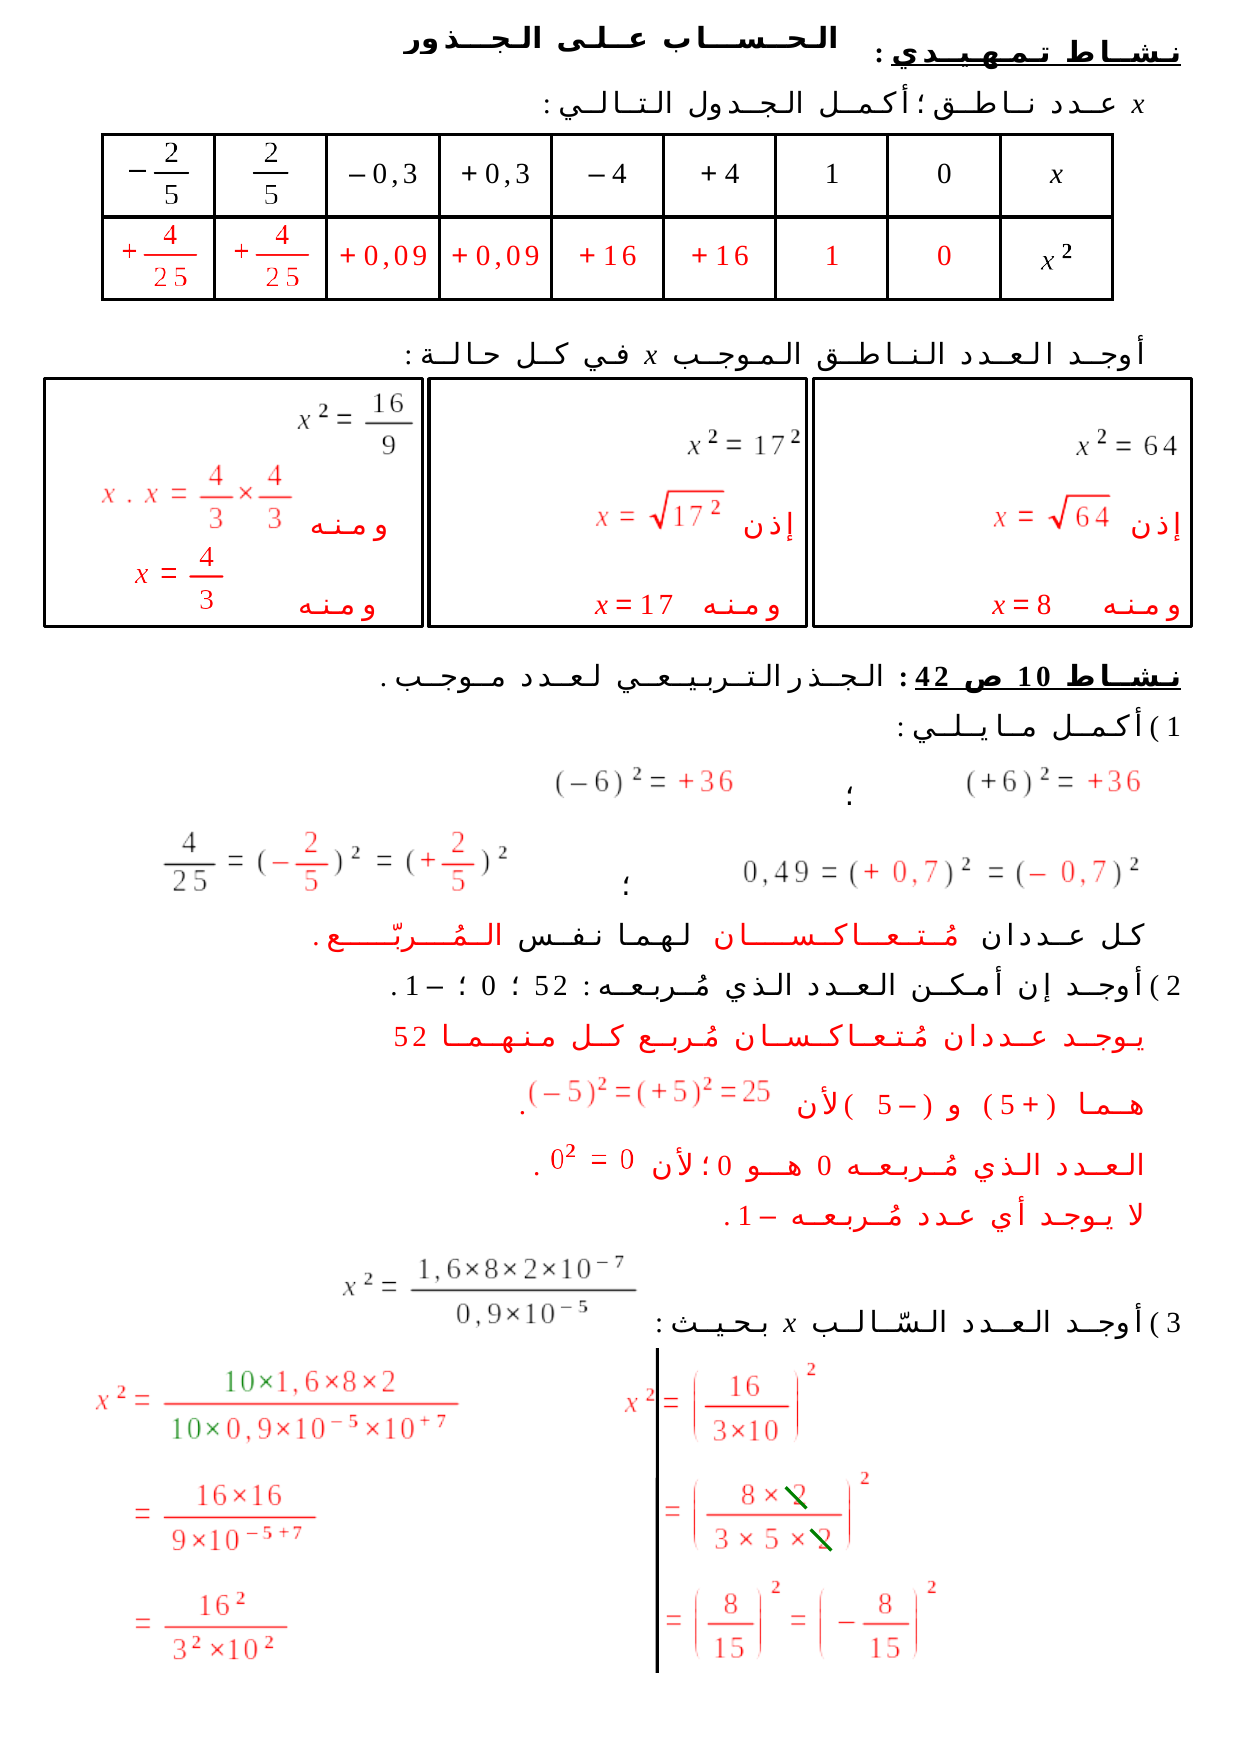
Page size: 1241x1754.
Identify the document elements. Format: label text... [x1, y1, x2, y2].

text x عــد د نــا طــق ؛ أ كـمــل الـجــد ول الـتــا لــي : [59, 86, 1181, 119]
text الـعــد د الـذ ي مُــربـعــه 0 هـــو 0 ؛ لأ ن . [59, 1137, 1181, 1181]
text 3 ) أ وجــد الـعــد د الـسّــا لــب x بـحـيــث : [59, 1248, 1181, 1339]
text و مـنـه x = 8 و مـنـه x = 1 7 و مـنـه [59, 541, 1181, 620]
text ؛ [59, 828, 1181, 901]
text نـشــا ط تـمـهـيــد ي : [59, 35, 1181, 69]
text نـشــا ط 0 1 ص 2 4 : الـجــذ ر الـتــربـيــعــي لـعــد د مــوجــب . [59, 659, 1181, 692]
text كـل عــد د ا ن مُــتــعـــا كــســـــا ن لـهـمـا نـفــس الــمُــــربّــــــع . [59, 918, 1181, 952]
text يـوجــد عــد د ا ن مُـتـعــا كــســا ن مُـربــع كــل مـنـهــمــا 2 5 [59, 1019, 1181, 1052]
text 1 ) أ كـمــل مــا يــلــي : [59, 709, 1181, 743]
text أ وجــد ا لـعــد د الـنــا طــق الـمـوجــب x فـي كــل حـا لــة : [59, 337, 1181, 371]
text ؛ [59, 759, 1181, 811]
text 2 ) أ وجــد إ ن أ مـكــن الـعــد د الـذ ي مُــربـعــه : 2 5 ؛ 0 ؛ – 1 . [59, 968, 1181, 1002]
text هــمـا ( + 5 ) و ( – 5 ) لأ ن . [59, 1069, 1181, 1121]
text إ ذ ن إ ذ ن و مـنـه [59, 461, 1181, 541]
text لا يـوجـد أ ي عـد د مُــربـعــه – 1 . [59, 1198, 1181, 1232]
